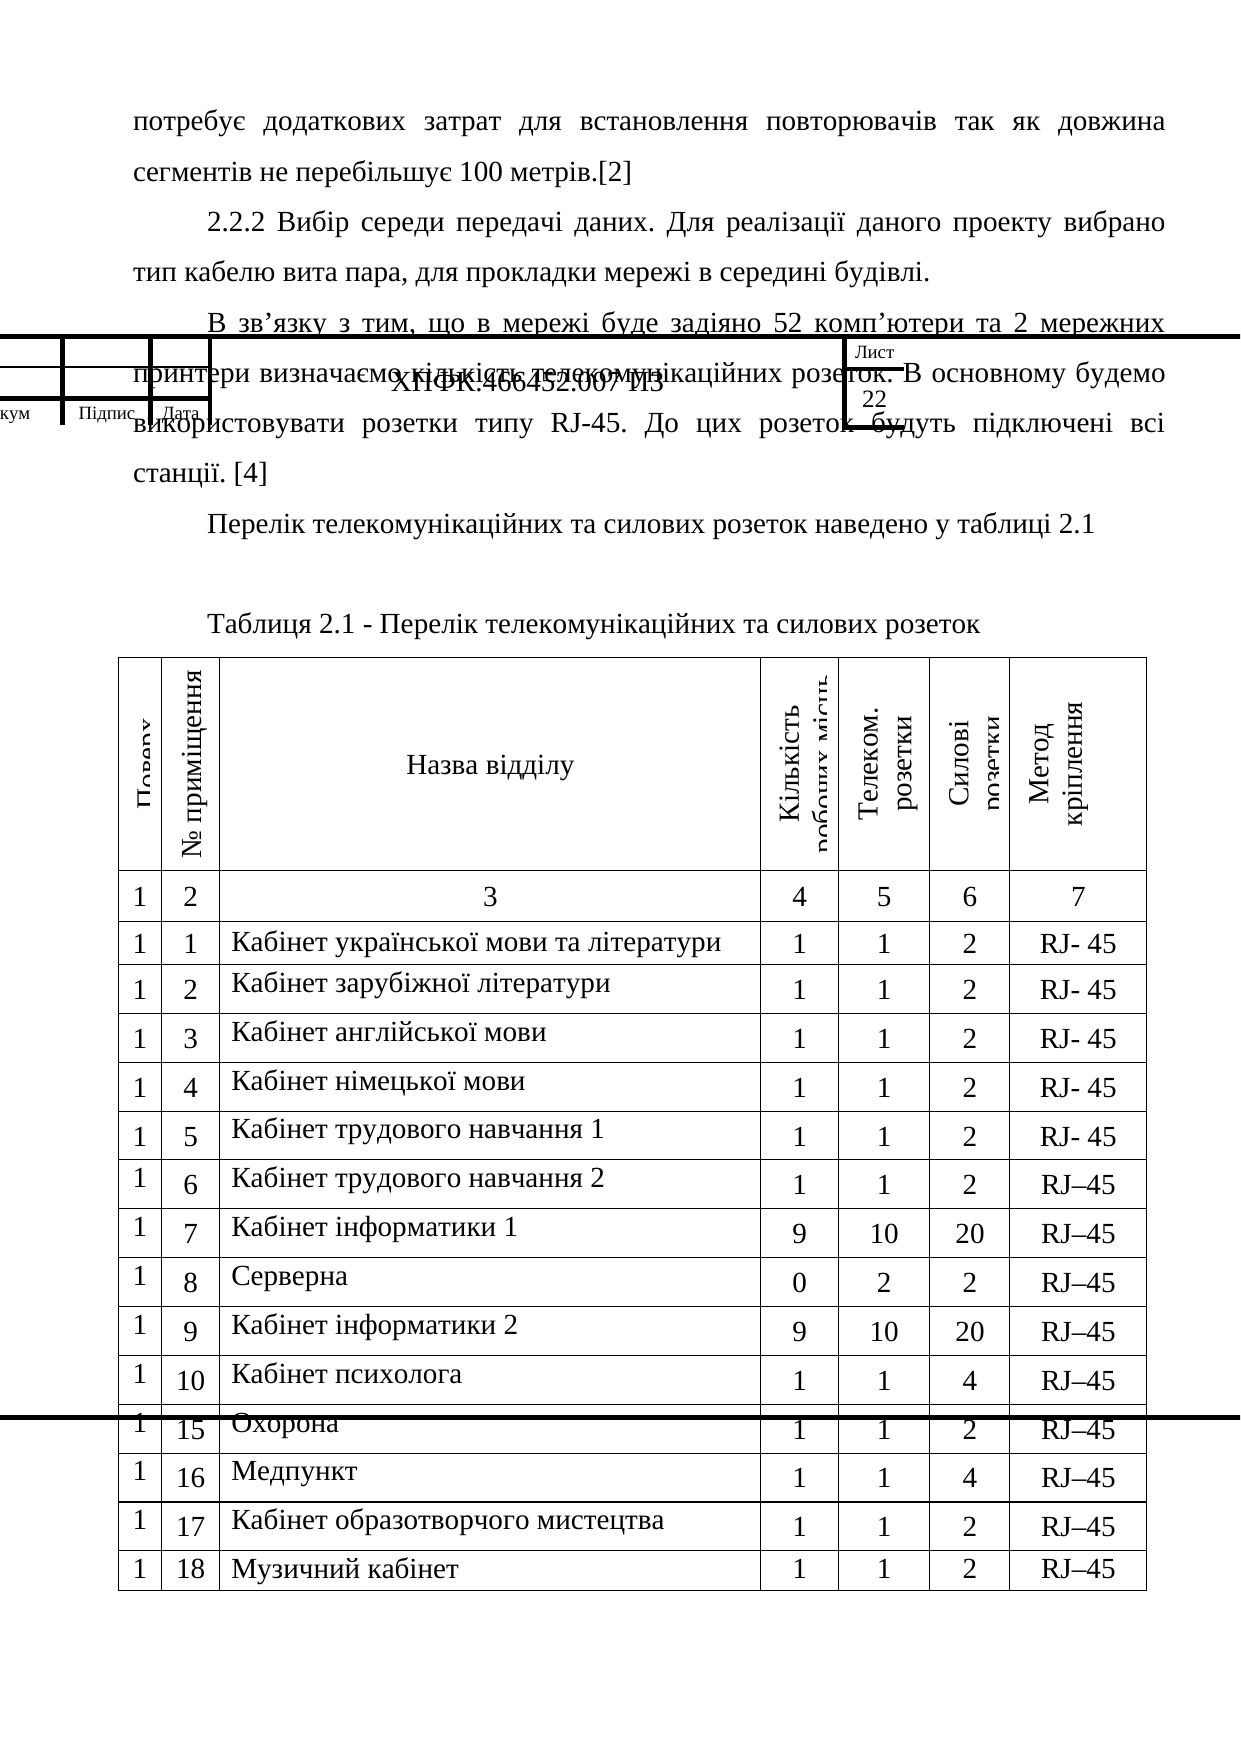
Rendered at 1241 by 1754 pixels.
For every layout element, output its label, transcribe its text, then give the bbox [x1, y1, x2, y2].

table_cell 2 [930, 1160, 1009, 1208]
table_cell 1 [119, 1063, 161, 1111]
table_cell RJ- 45 [1010, 922, 1146, 964]
table_cell 1 [761, 1112, 838, 1159]
table_cell 1 [839, 1551, 929, 1590]
table_cell Кабінет англійської мови [220, 1014, 760, 1062]
table_cell RJ–45 [1010, 1356, 1146, 1404]
table_cell 1 [119, 922, 161, 964]
table_cell 5 [162, 1112, 219, 1159]
table_cell Кабінет української мови та літератури [220, 922, 760, 964]
table_cell 1 [761, 1405, 838, 1452]
table_cell 5 [839, 871, 929, 921]
table_cell 1 [839, 965, 929, 1013]
table_cell Кабінет зарубіжної літератури [220, 965, 760, 1013]
table_cell RJ–45 [1010, 1307, 1146, 1355]
table_cell 1 [839, 922, 929, 964]
table_cell 0 [761, 1258, 838, 1306]
table_cell 1 [119, 1014, 161, 1062]
table_header Назва відділу [220, 658, 760, 870]
table_header Метод кріплення [1010, 658, 1146, 870]
table_cell 1 [761, 1356, 838, 1404]
table_cell 20 [930, 1307, 1009, 1355]
table_cell 1 [119, 1551, 161, 1590]
table_cell 4 [930, 1356, 1009, 1404]
table_cell 1 [839, 1014, 929, 1062]
table_cell 1 [761, 922, 838, 964]
table_cell 3 [162, 1014, 219, 1062]
table_cell 2 [162, 871, 219, 921]
table_cell Кабінет інформатики 2 [220, 1307, 760, 1355]
table_cell Кабінет німецької мови [220, 1063, 760, 1111]
table_cell 20 [930, 1209, 1009, 1257]
table_cell 2 [930, 1551, 1009, 1590]
table_cell 8 [162, 1258, 219, 1306]
table_cell 1 [839, 1160, 929, 1208]
table_cell Охорона [220, 1405, 760, 1452]
table_cell 1 [761, 1503, 838, 1550]
table_cell 15 [162, 1405, 219, 1452]
table_cell RJ–45 [1010, 1454, 1146, 1501]
table_cell 1 [119, 1307, 161, 1355]
table_cell 2 [162, 965, 219, 1013]
table_cell Медпункт [220, 1454, 760, 1501]
table_cell RJ–45 [1010, 1503, 1146, 1550]
table_cell Кабінет трудового навчання 2 [220, 1160, 760, 1208]
table_cell 1 [839, 1063, 929, 1111]
table_cell RJ- 45 [1010, 1112, 1146, 1159]
table_cell 2 [930, 922, 1009, 964]
table_cell 1 [761, 965, 838, 1013]
table_cell 10 [839, 1209, 929, 1257]
table_cell Кабінет трудового навчання 1 [220, 1112, 760, 1159]
table_cell 1 [839, 1503, 929, 1550]
table_cell RJ–45 [1010, 1209, 1146, 1257]
table_cell 17 [162, 1503, 219, 1550]
table_cell 2 [930, 1063, 1009, 1111]
table_cell 2 [930, 1014, 1009, 1062]
table_cell Кабінет образотворчого мистецтва [220, 1503, 760, 1550]
table_cell 1 [839, 1454, 929, 1501]
table_header Телеком. розетки [839, 658, 929, 870]
table_cell 2 [839, 1258, 929, 1306]
table_cell Музичний кабінет [220, 1551, 760, 1590]
table_cell 10 [839, 1307, 929, 1355]
table_cell 3 [220, 871, 760, 921]
table_cell 9 [761, 1209, 838, 1257]
table_cell 2 [930, 1503, 1009, 1550]
text 2.2.2 Вибір середи передачі даних. Для реалізації даного проекту вибрано тип кабелю вита пара, для прокладки мережі в середині будівлі. [133, 204, 1167, 288]
table_cell 18 [162, 1551, 219, 1590]
table_cell 1 [839, 1356, 929, 1404]
table_cell Серверна [220, 1258, 760, 1306]
table_cell RJ–45 [1010, 1405, 1146, 1452]
table_cell 1 [839, 1405, 929, 1452]
table_cell 1 [761, 1551, 838, 1590]
table_cell RJ- 45 [1010, 1063, 1146, 1111]
table_cell 4 [930, 1454, 1009, 1501]
table_cell 6 [930, 871, 1009, 921]
table_cell 6 [162, 1160, 219, 1208]
table_cell 7 [1010, 871, 1146, 921]
table_header Силові розетки [930, 658, 1009, 870]
table_cell Кабінет інформатики 1 [220, 1209, 760, 1257]
table_cell 1 [119, 1209, 161, 1257]
table_cell 2 [930, 1258, 1009, 1306]
table_cell RJ–45 [1010, 1258, 1146, 1306]
table_cell 2 [930, 1112, 1009, 1159]
table_cell Кабінет психолога [220, 1356, 760, 1404]
table_header № приміщення [162, 658, 219, 870]
table_cell 2 [930, 965, 1009, 1013]
table_cell RJ–45 [1010, 1551, 1146, 1590]
table_cell 1 [761, 1454, 838, 1501]
table_cell 16 [162, 1454, 219, 1501]
table_cell 2 [930, 1405, 1009, 1452]
table_cell 1 [119, 965, 161, 1013]
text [133, 103, 1167, 187]
table_cell 10 [162, 1356, 219, 1404]
table_cell RJ- 45 [1010, 965, 1146, 1013]
table_cell 1 [761, 1014, 838, 1062]
table_cell 1 [761, 1063, 838, 1111]
table_cell 1 [162, 922, 219, 964]
table_cell 1 [119, 1258, 161, 1306]
table_cell 1 [119, 1454, 161, 1501]
table_cell 1 [119, 1405, 161, 1452]
text Таблиця 2.1 - Перелік телекомунікаційних та силових розеток [133, 607, 1167, 640]
table_cell 7 [162, 1209, 219, 1257]
table_cell 1 [761, 1160, 838, 1208]
table_cell RJ–45 [1010, 1160, 1146, 1208]
table_header Поверх [119, 658, 161, 870]
table_cell 1 [119, 871, 161, 921]
table_cell 4 [162, 1063, 219, 1111]
text В зв’язку з тим, що в мережі буде задіяно 52 комп’ютери та 2 мережних принтери визначаємо кількість телекомунікаційних розеток. В основному будемо використовувати розетки типу RJ-45. До цих розеток будуть підключені всі станції. [4] [133, 305, 1167, 489]
table_cell 9 [761, 1307, 838, 1355]
table_cell 9 [162, 1307, 219, 1355]
table_cell 1 [119, 1356, 161, 1404]
table_cell 1 [839, 1112, 929, 1159]
table_cell 1 [119, 1160, 161, 1208]
table_cell 1 [119, 1112, 161, 1159]
table_cell RJ- 45 [1010, 1014, 1146, 1062]
table_header Кількість робочих місць [761, 658, 838, 870]
table_cell 4 [761, 871, 838, 921]
text Перелік телекомунікаційних та силових розеток наведено у таблиці 2.1 [133, 506, 1167, 539]
table_cell 1 [119, 1503, 161, 1550]
